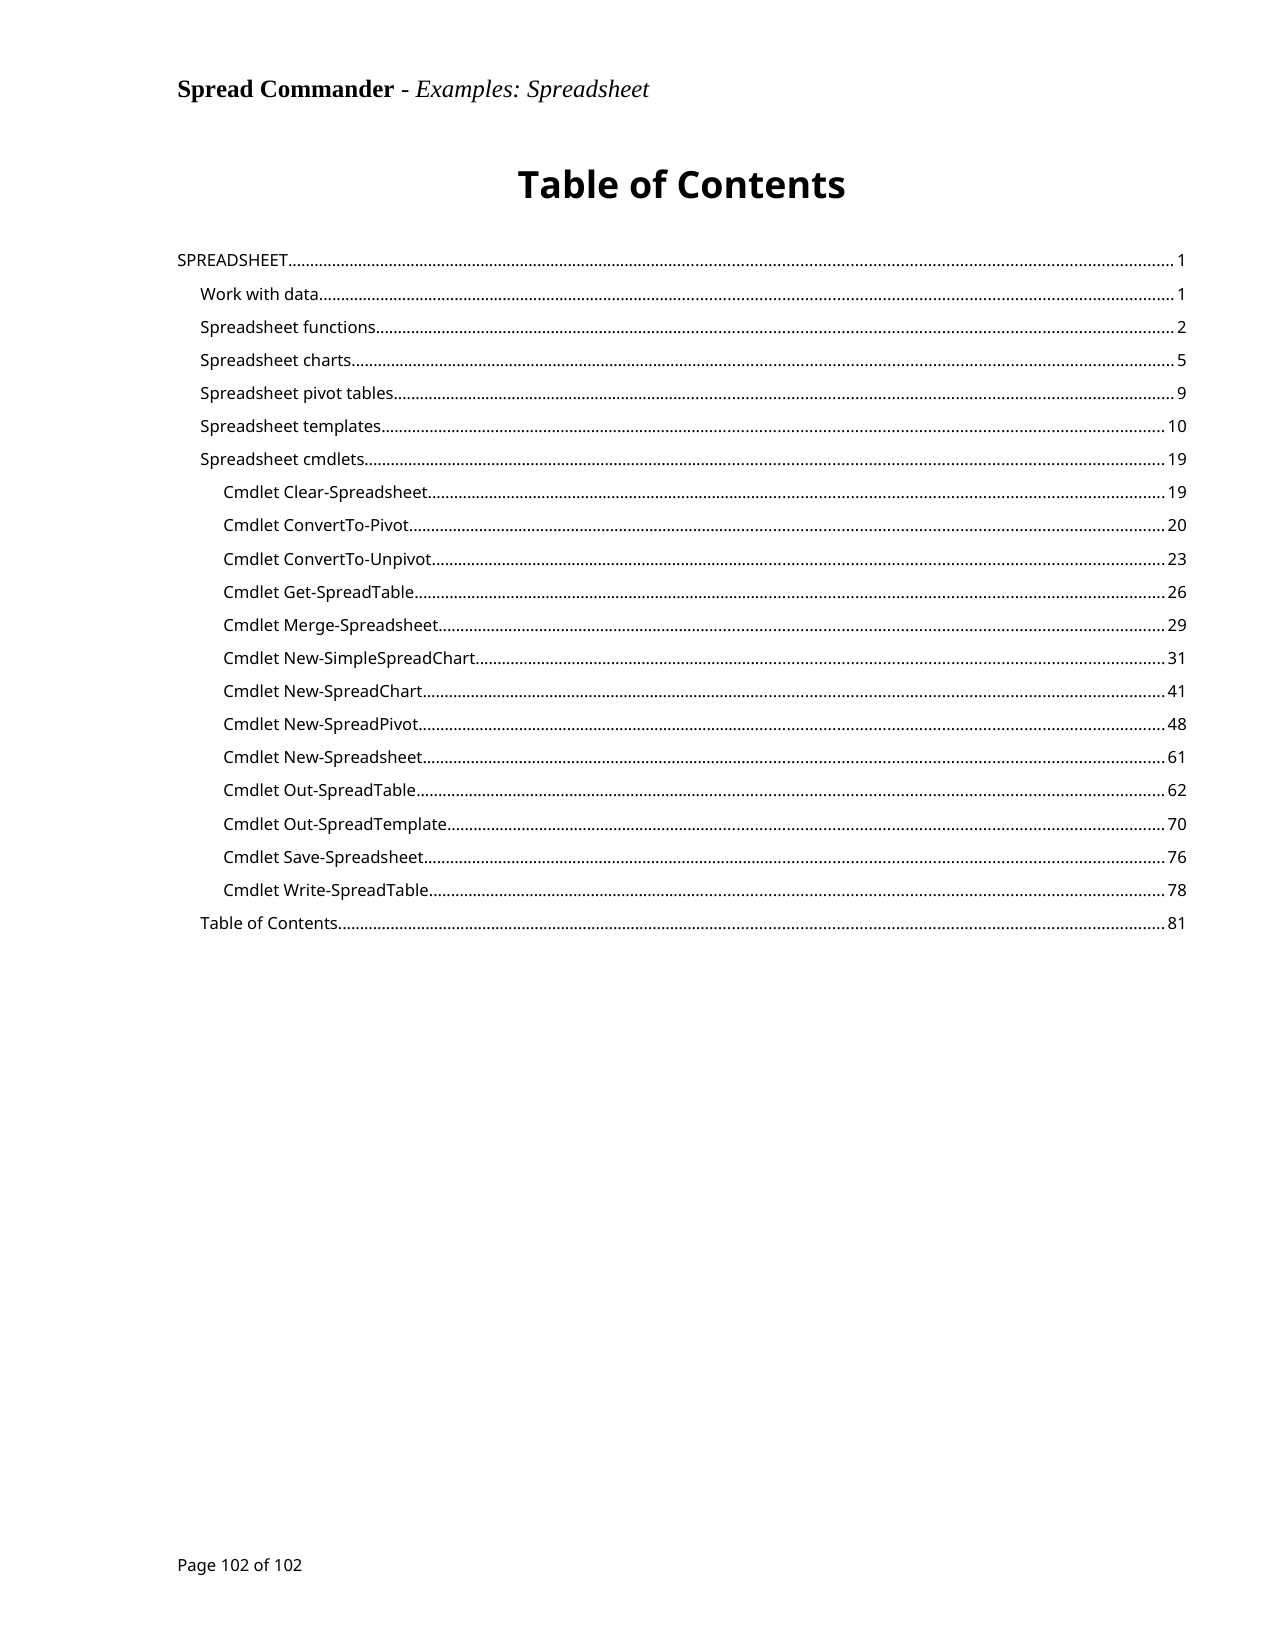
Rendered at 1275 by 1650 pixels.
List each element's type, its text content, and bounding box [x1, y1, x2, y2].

text Cmdlet New-Spreadsheet 61 [223, 746, 1186, 769]
text Cmdlet New-SpreadPivot 48 [223, 713, 1186, 736]
text Spreadsheet templates 10 [200, 415, 1186, 437]
text SPREADSHEET 1 [177, 249, 1186, 272]
text Cmdlet ConvertTo-Pivot 20 [223, 514, 1186, 537]
text Work with data 1 [200, 282, 1186, 305]
text Spreadsheet charts 5 [200, 348, 1186, 371]
text Spreadsheet functions 2 [200, 315, 1186, 338]
text Cmdlet Write-SpreadTable 78 [223, 878, 1186, 901]
text Spreadsheet pivot tables 9 [200, 382, 1186, 404]
text Cmdlet Merge-Spreadsheet 29 [223, 613, 1186, 636]
text Cmdlet ConvertTo-Unpivot 23 [223, 547, 1186, 570]
text Cmdlet New-SpreadChart 41 [223, 680, 1186, 702]
text Cmdlet Clear-Spreadsheet 19 [223, 481, 1186, 504]
text Cmdlet Get-SpreadTable 26 [223, 580, 1186, 603]
text Table of Contents 81 [200, 912, 1186, 934]
text Cmdlet Out-SpreadTemplate 70 [223, 812, 1186, 835]
text Spreadsheet cmdlets 19 [200, 448, 1186, 471]
text Table of Contents [177, 158, 1186, 209]
text Cmdlet Out-SpreadTable 62 [223, 779, 1186, 802]
text Cmdlet Save-Spreadsheet 76 [223, 845, 1186, 868]
text Cmdlet New-SimpleSpreadChart 31 [223, 647, 1186, 669]
